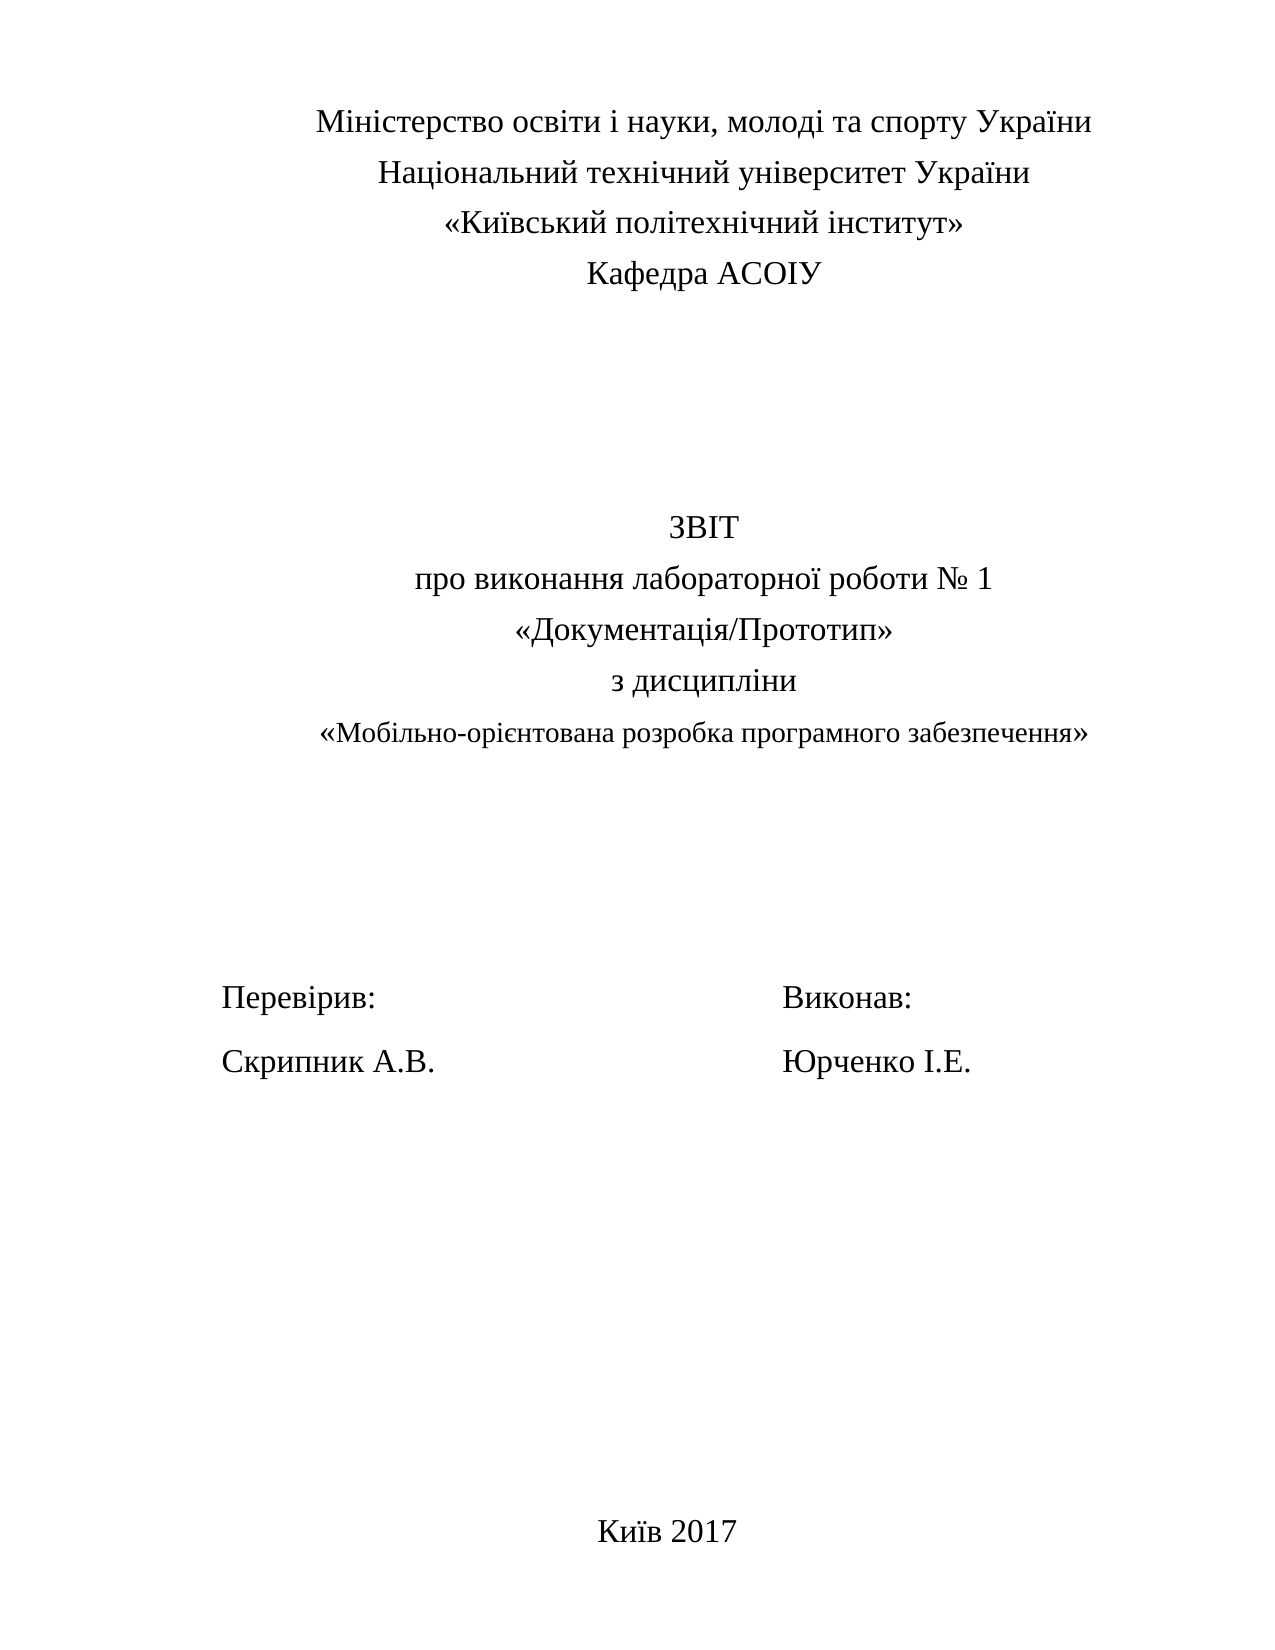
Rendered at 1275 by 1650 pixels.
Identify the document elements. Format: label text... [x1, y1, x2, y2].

text Національний технічний університет України [148, 152, 1186, 190]
table_header Виконав: [697, 965, 1151, 1028]
table_header Перевірив: [136, 965, 697, 1028]
text «Документація/Прототип» [148, 609, 1186, 648]
text про виконання лабораторної роботи № 1 [148, 558, 1186, 597]
text ЗВІТ [148, 508, 1186, 546]
text «Мобільно-орієнтована розробка програмного забезпечення» [148, 711, 1186, 749]
table_cell Юрченко І.Е. [697, 1029, 1151, 1092]
text Міністерство освіти і науки, молоді та спорту України [148, 101, 1186, 139]
text Кафедра АСОІУ [148, 253, 1186, 292]
text «Київський політехнічний інститут» [148, 203, 1186, 241]
text з дисципліни [148, 660, 1186, 698]
table_cell Скрипник А.В. [136, 1029, 697, 1092]
text Київ 2017 [148, 1511, 1186, 1549]
